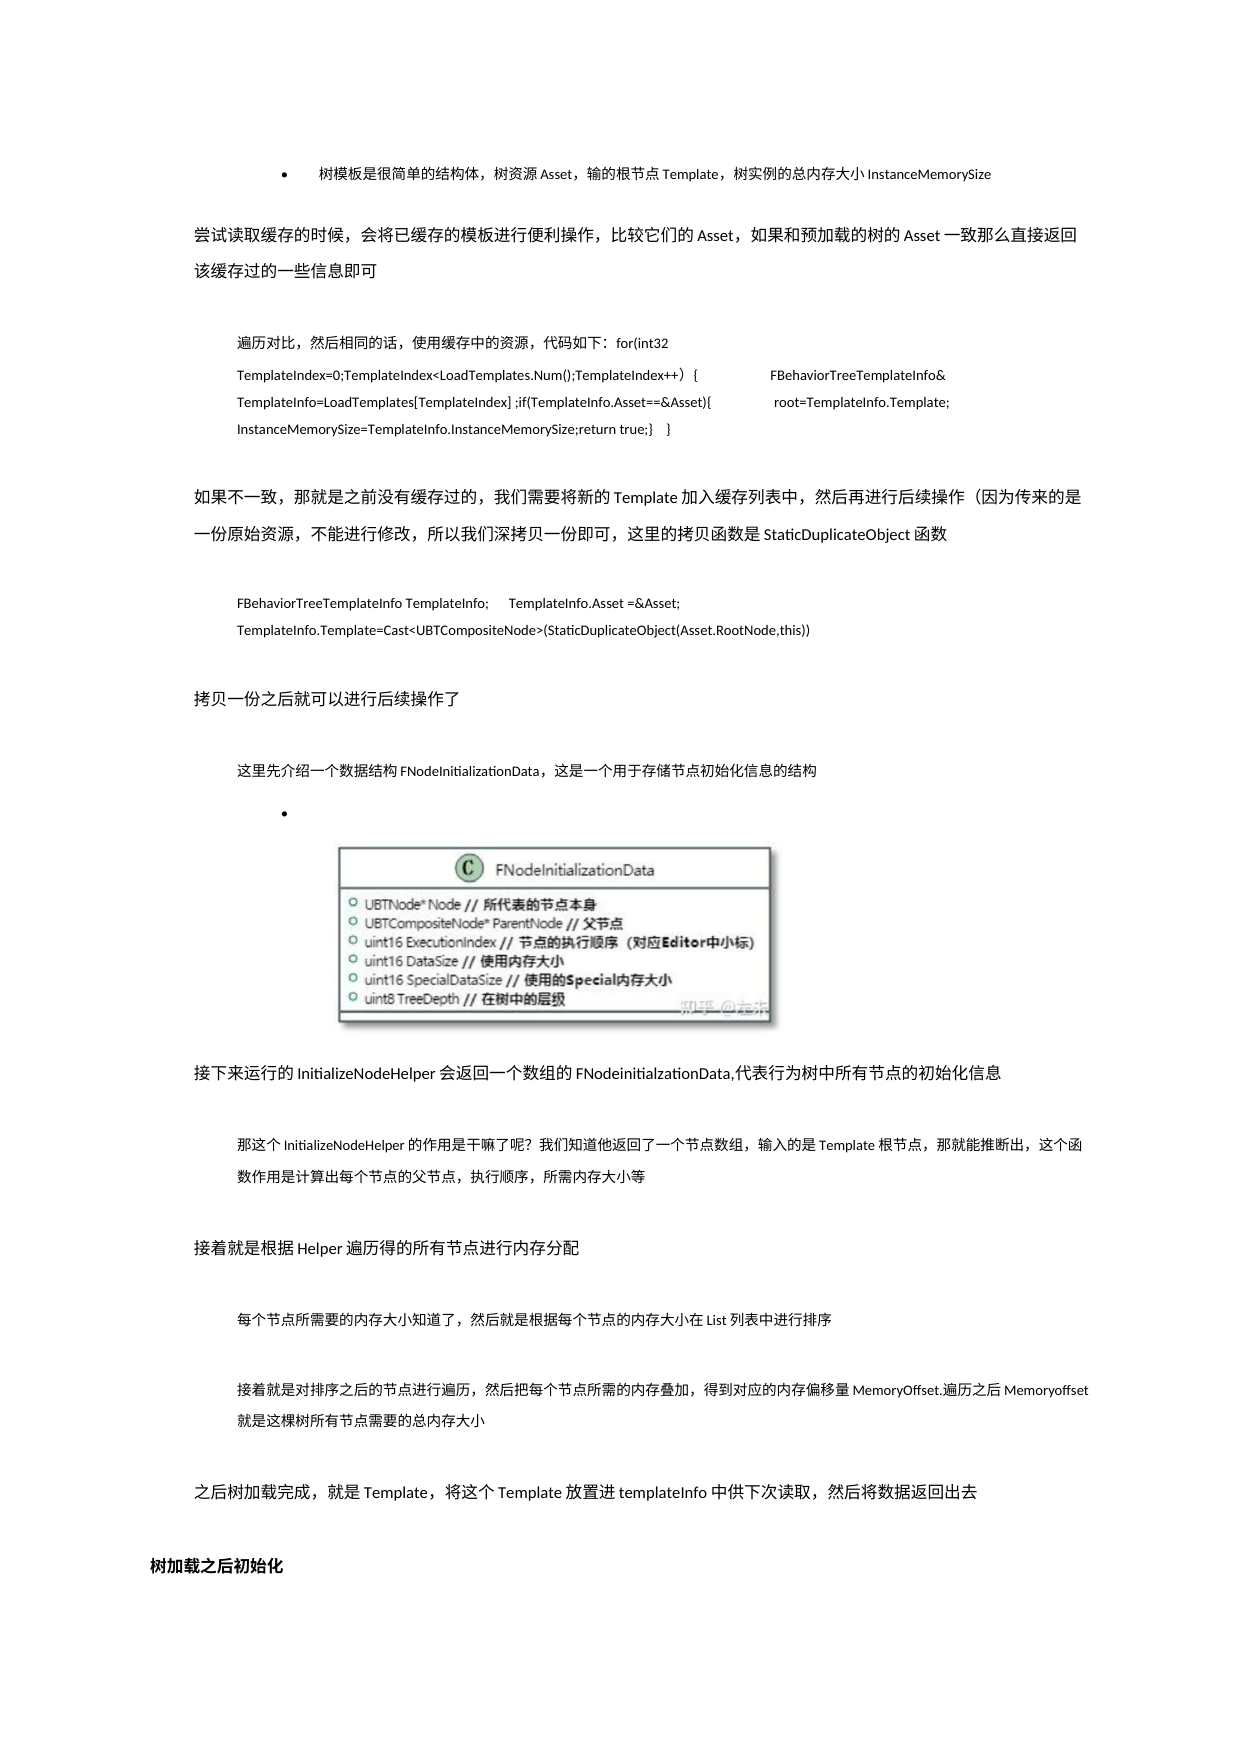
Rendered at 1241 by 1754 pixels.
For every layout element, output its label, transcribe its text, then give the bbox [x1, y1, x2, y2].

subtitle 接着就是根据Helper遍历得的所有节点进行内存分配 [194, 1235, 1090, 1259]
subtitle 尝试读取缓存的时候，会将已缓存的模板进行便利操作，比较它们的Asset，如果和预加载的树的Asset一致那么直接返回该缓存过的一些信息即可 [194, 222, 1090, 282]
subtitle 拷贝一份之后就可以进行后续操作了 [194, 686, 1090, 710]
subtitle 接下来运行的InitializeNodeHelper会返回一个数组的FNodeinitialzationData,代表行为树中所有节点的初始化信息 [194, 1060, 1090, 1084]
subtitle 树加载之后初始化 [150, 1553, 1090, 1577]
subtitle FBehaviorTreeTemplateInfo TemplateInfo; TemplateInfo.Asset =&Asset; TemplateInfo.Template=Cast<UBTCompositeNode>(StaticDuplicateObject(Asset.RootNode,this)) [237, 595, 1090, 639]
subtitle 如果不一致，那就是之前没有缓存过的，我们需要将新的Template加入缓存列表中，然后再进行后续操作（因为传来的是一份原始资源，不能进行修改，所以我们深拷贝一份即可，这里的拷贝函数是StaticDuplicateObject函数 [194, 484, 1090, 545]
subtitle 接着就是对排序之后的节点进行遍历，然后把每个节点所需的内存叠加，得到对应的内存偏移量MemoryOffset.遍历之后Memoryoffset就是这棵树所有节点需要的总内存大小 [237, 1378, 1090, 1431]
subtitle 那这个InitializeNodeHelper的作用是干嘛了呢？我们知道他返回了一个节点数组，输入的是Template根节点，那就能推断出，这个函数作用是计算出每个节点的父节点，执行顺序，所需内存大小等 [237, 1134, 1090, 1186]
list 树模板是很简单的结构体，树资源Asset，输的根节点Template，树实例的总内存大小InstanceMemorySize [281, 163, 1090, 184]
subtitle 之后树加载完成，就是Template，将这个Template放置进templateInfo中供下次读取，然后将数据返回出去 [194, 1479, 1090, 1503]
picture [310, 834, 787, 1035]
subtitle 这里先介绍一个数据结构FNodeInitializationData，这是一个用于存储节点初始化信息的结构 [237, 760, 1090, 781]
subtitle 每个节点所需要的内存大小知道了，然后就是根据每个节点的内存大小在List列表中进行排序 [237, 1309, 1090, 1330]
subtitle 遍历对比，然后相同的话，使用缓存中的资源，代码如下：for(int32 TemplateIndex=0;TemplateIndex<LoadTemplates.Num();TemplateIndex++）{ FBehaviorTreeTemplateInfo& TemplateInfo=LoadTemplates[TemplateIndex] ;if(TemplateInfo.Asset==&Asset){ root=TemplateInfo.Template; InstanceMemorySize=TemplateInfo.InstanceMemorySize;return true;} } [237, 332, 1090, 438]
